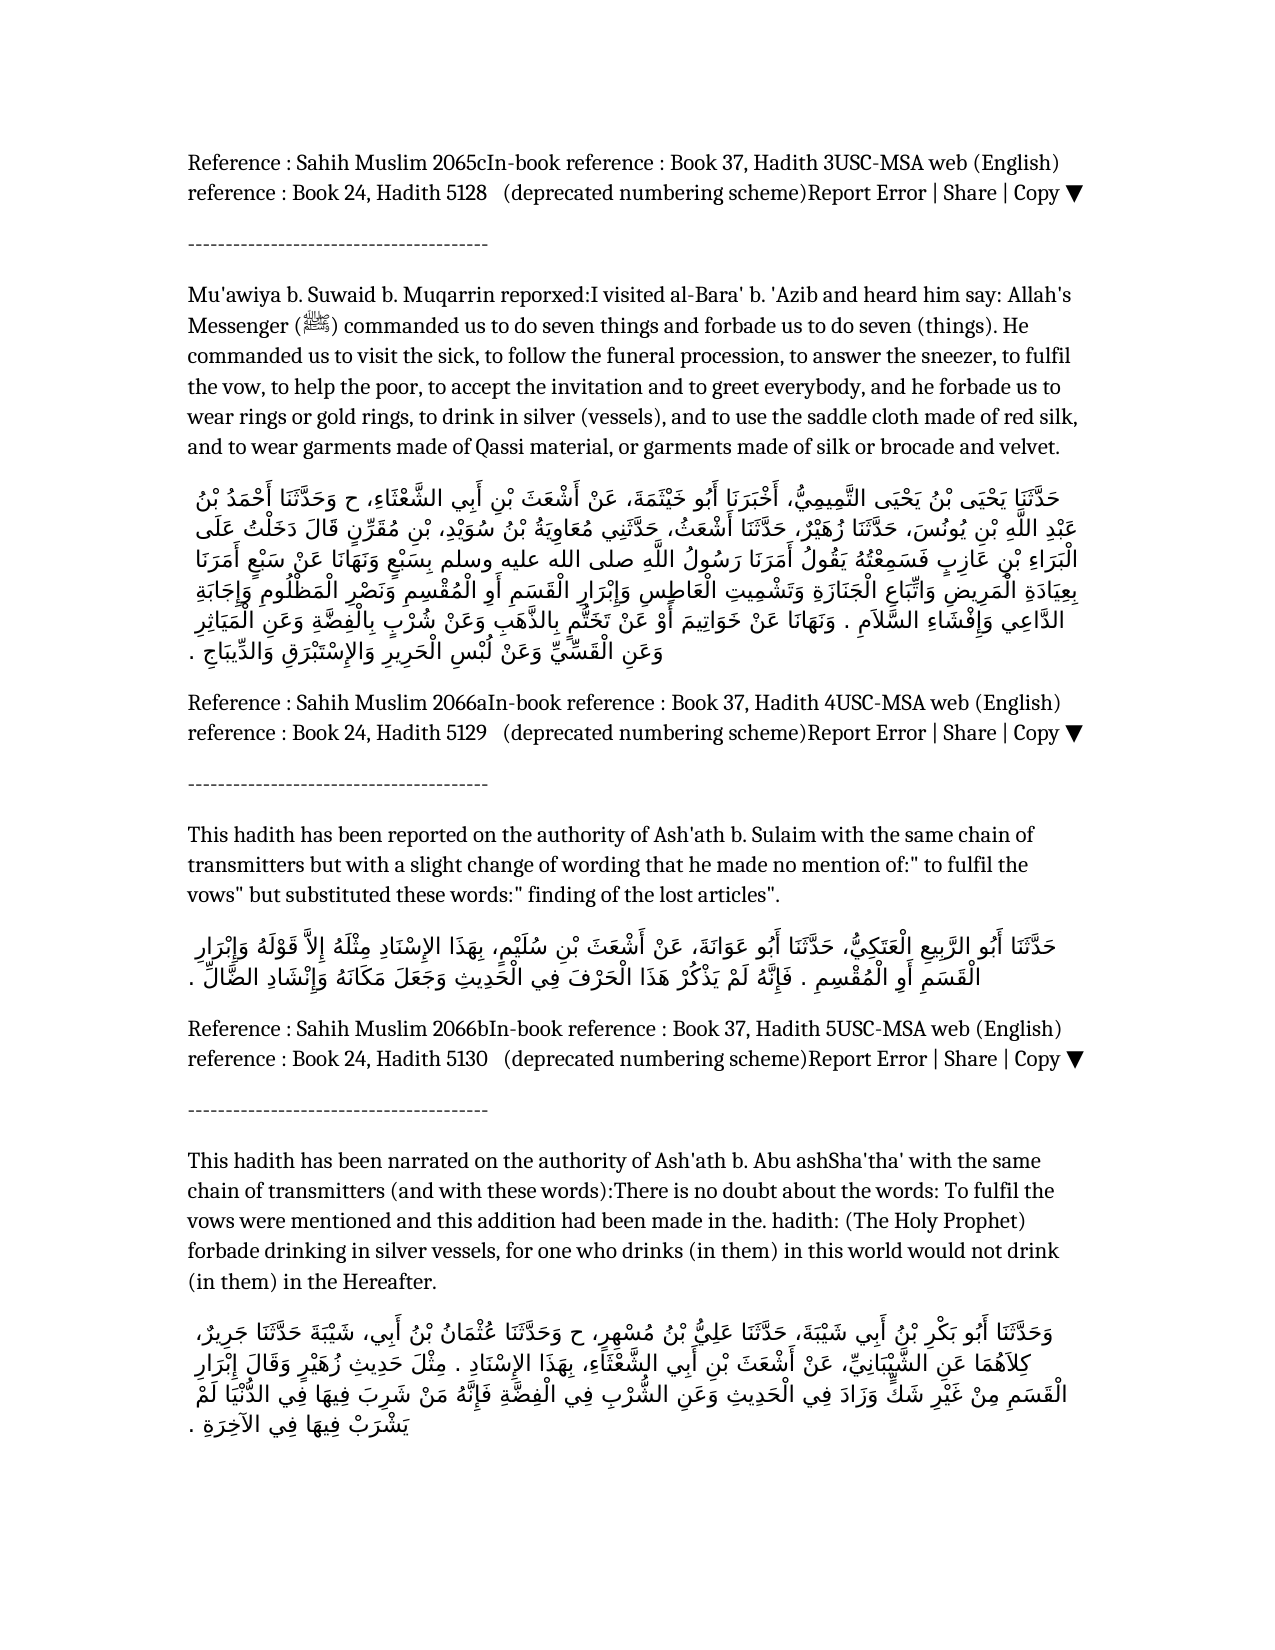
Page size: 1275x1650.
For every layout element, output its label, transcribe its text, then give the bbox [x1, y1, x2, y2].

text حَدَّثَنَا أَبُو الرَّبِيعِ الْعَتَكِيُّ، حَدَّثَنَا أَبُو عَوَانَةَ، عَنْ أَشْعَثَ بْنِ سُلَيْمٍ، بِهَذَا الإِسْنَادِ مِثْلَهُ إِلاَّ قَوْلَهُ وَإِبْرَارِ الْقَسَمِ أَوِ الْمُقْسِمِ ‏.‏ فَإِنَّهُ لَمْ يَذْكُرْ هَذَا الْحَرْفَ فِي الْحَدِيثِ وَجَعَلَ مَكَانَهُ وَإِنْشَادِ الضَّالِّ ‏.‏ [187, 933, 1087, 991]
text ---------------------------------------- [187, 771, 1087, 797]
text Reference : Sahih Muslim 2066bIn-book reference : Book 37, Hadith 5USC-MSA web (English) reference : Book 24, Hadith 5130 (deprecated numbering scheme)Report Error | Share | Copy ▼ [187, 1015, 1087, 1072]
text ---------------------------------------- [187, 1097, 1087, 1123]
text Reference : Sahih Muslim 2066aIn-book reference : Book 37, Hadith 4USC-MSA web (English) reference : Book 24, Hadith 5129 (deprecated numbering scheme)Report Error | Share | Copy ▼ [187, 689, 1087, 746]
text حَدَّثَنَا يَحْيَى بْنُ يَحْيَى التَّمِيمِيُّ، أَخْبَرَنَا أَبُو خَيْثَمَةَ، عَنْ أَشْعَثَ بْنِ أَبِي الشَّعْثَاءِ، ح وَحَدَّثَنَا أَحْمَدُ بْنُ عَبْدِ اللَّهِ بْنِ يُونُسَ، حَدَّثَنَا زُهَيْرٌ، حَدَّثَنَا أَشْعَثُ، حَدَّثَنِي مُعَاوِيَةُ بْنُ سُوَيْدِ، بْنِ مُقَرِّنٍ قَالَ دَخَلْتُ عَلَى الْبَرَاءِ بْنِ عَازِبٍ فَسَمِعْتُهُ يَقُولُ أَمَرَنَا رَسُولُ اللَّهِ صلى الله عليه وسلم بِسَبْعٍ وَنَهَانَا عَنْ سَبْعٍ أَمَرَنَا بِعِيَادَةِ الْمَرِيضِ وَاتِّبَاعِ الْجَنَازَةِ وَتَشْمِيتِ الْعَاطِسِ وَإِبْرَارِ الْقَسَمِ أَوِ الْمُقْسِمِ وَنَصْرِ الْمَظْلُومِ وَإِجَابَةِ الدَّاعِي وَإِفْشَاءِ السَّلاَمِ ‏.‏ وَنَهَانَا عَنْ خَوَاتِيمَ أَوْ عَنْ تَخَتُّمٍ بِالذَّهَبِ وَعَنْ شُرْبٍ بِالْفِضَّةِ وَعَنِ الْمَيَاثِرِ وَعَنِ الْقَسِّيِّ وَعَنْ لُبْسِ الْحَرِيرِ وَالإِسْتَبْرَقِ وَالدِّيبَاجِ ‏.‏ [187, 485, 1087, 665]
text Reference : Sahih Muslim 2065cIn-book reference : Book 37, Hadith 3USC-MSA web (English) reference : Book 24, Hadith 5128 (deprecated numbering scheme)Report Error | Share | Copy ▼ [187, 150, 1087, 207]
text This hadith has been narrated on the authority of Ash'ath b. Abu ashSha'tha' with the same chain of transmitters (and with these words):There is no doubt about the words: To fulfil the vows were mentioned and this addition had been made in the. hadith: (The Holy Prophet) forbade drinking in silver vessels, for one who drinks (in them) in this world would not drink (in them) in the Hereafter. [187, 1148, 1087, 1295]
text This hadith has been reported on the authority of Ash'ath b. Sulaim with the same chain of transmitters but with a slight change of wording that he made no mention of:" to fulfil the vows" but substituted these words:" finding of the lost articles". [187, 822, 1087, 909]
text ---------------------------------------- [187, 231, 1087, 258]
text وَحَدَّثَنَا أَبُو بَكْرِ بْنُ أَبِي شَيْبَةَ، حَدَّثَنَا عَلِيُّ بْنُ مُسْهِرٍ، ح وَحَدَّثَنَا عُثْمَانُ بْنُ أَبِي، شَيْبَةَ حَدَّثَنَا جَرِيرٌ، كِلاَهُمَا عَنِ الشَّيْبَانِيِّ، عَنْ أَشْعَثَ بْنِ أَبِي الشَّعْثَاءِ، بِهَذَا الإِسْنَادِ ‏.‏ مِثْلَ حَدِيثِ زُهَيْرٍ وَقَالَ إِبْرَارِ الْقَسَمِ مِنْ غَيْرِ شَكٍّ وَزَادَ فِي الْحَدِيثِ وَعَنِ الشُّرْبِ فِي الْفِضَّةِ فَإِنَّهُ مَنْ شَرِبَ فِيهَا فِي الدُّنْيَا لَمْ يَشْرَبْ فِيهَا فِي الآخِرَةِ ‏.‏ [187, 1319, 1087, 1438]
text Mu'awiya b. Suwaid b. Muqarrin reporxed:I visited al-Bara' b. 'Azib and heard him say: Allah's Messenger (ﷺ) commanded us to do seven things and forbade us to do seven (things). He commanded us to visit the sick, to follow the funeral procession, to answer the sneezer, to fulfil the vow, to help the poor, to accept the invitation and to greet everybody, and he forbade us to wear rings or gold rings, to drink in silver (vessels), and to use the saddle cloth made of red silk, and to wear garments made of Qassi material, or garments made of silk or brocade and velvet. [187, 282, 1087, 460]
